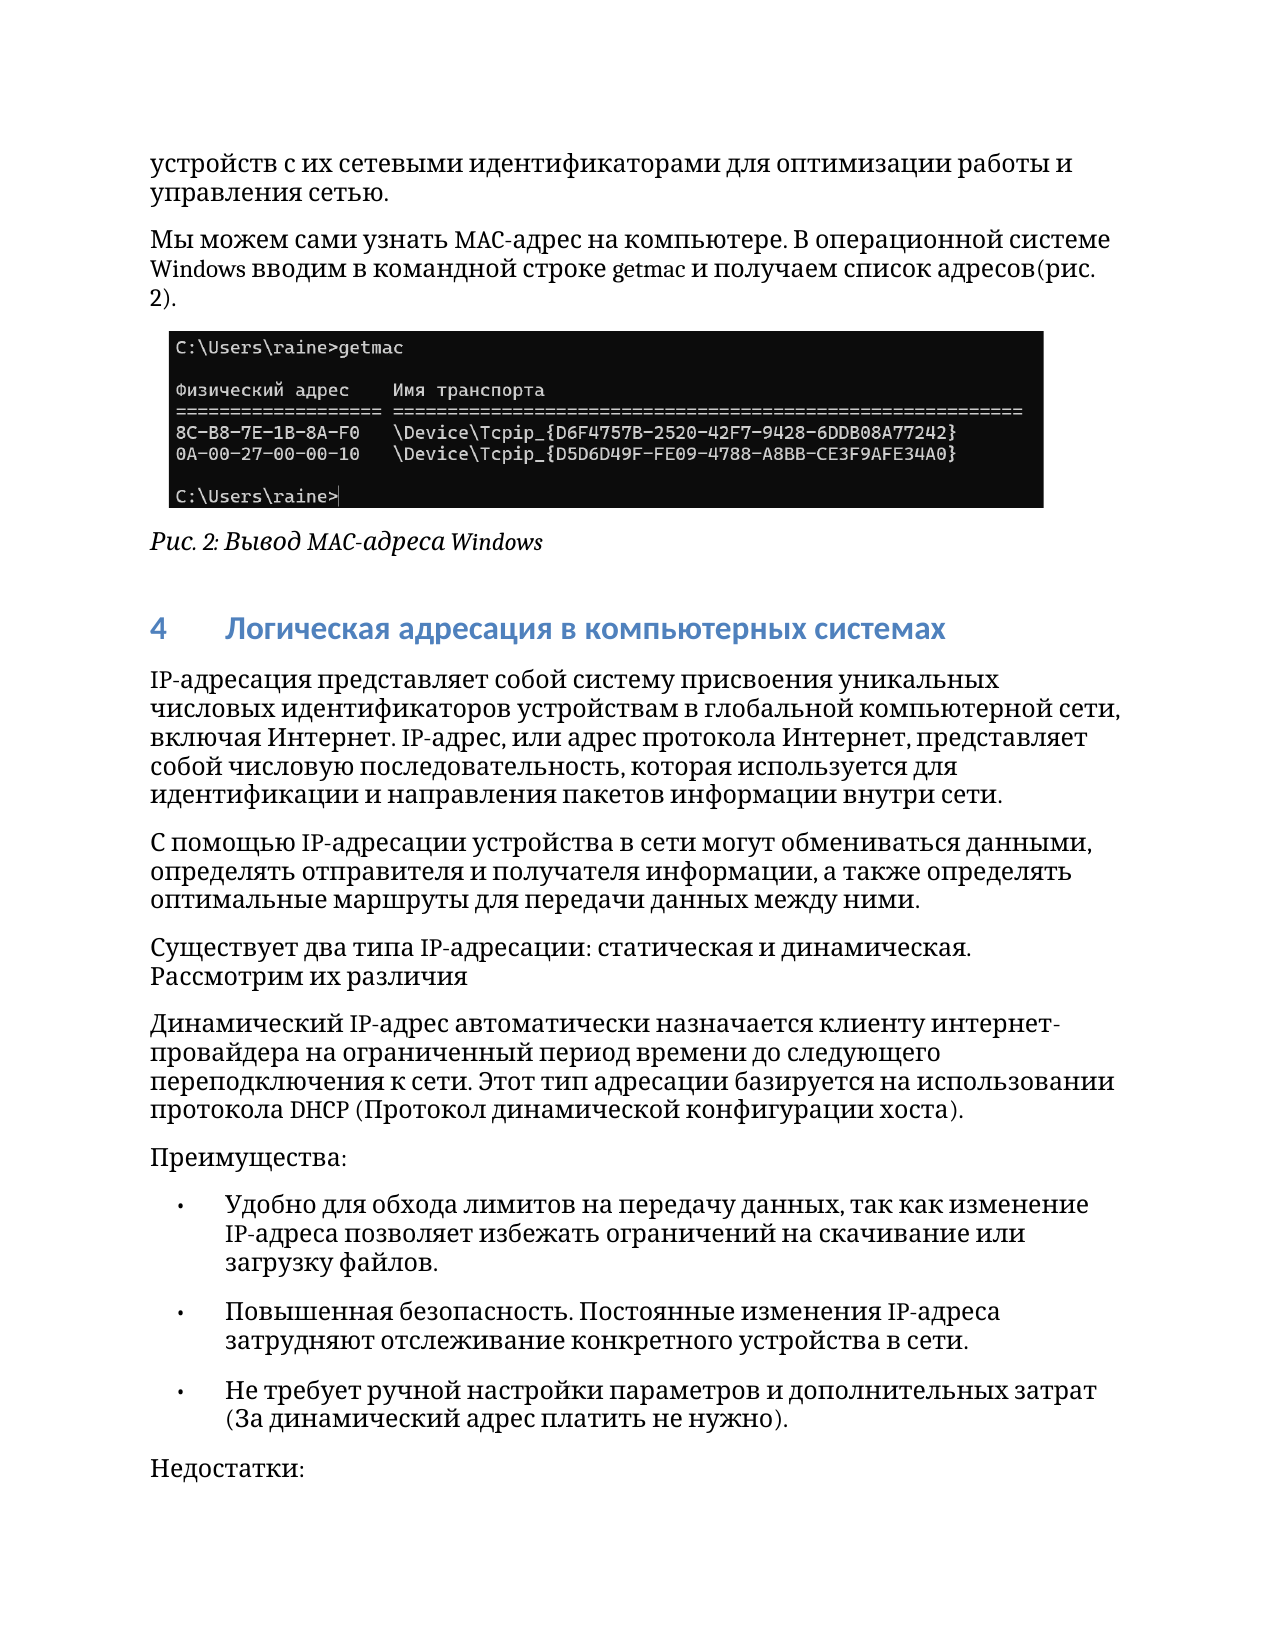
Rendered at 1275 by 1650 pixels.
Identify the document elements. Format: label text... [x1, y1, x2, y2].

text Рис. 2: Вывод MAC-адреса Windows [150, 528, 1125, 557]
list Повышенная безопасность. Постоянные изменения IP-адреса затрудняют отслеживание конкретного устройства в сети. [175, 1298, 1125, 1356]
text С помощью IP-адресации устройства в сети могут обмениваться данными, определять отправителя и получателя информации, а также определять оптимальные маршруты для передачи данных между ними. [150, 829, 1125, 915]
picture [168, 331, 1044, 508]
text Динамический IP-адрес автоматически назначается клиенту интернет-провайдера на ограниченный период времени до следующего переподключения к сети. Этот тип адресации базируется на использовании протокола DHCP (Протокол динамической конфигурации хоста). [150, 1010, 1125, 1125]
subtitle 4 Логическая адресация в компьютерных системах [150, 607, 1125, 647]
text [150, 150, 1125, 207]
text Недостатки: [150, 1455, 1125, 1484]
text IP-адресация представляет собой систему присвоения уникальных числовых идентификаторов устройствам в глобальной компьютерной сети, включая Интернет. IP-адрес, или адрес протокола Интернет, представляет собой числовую последовательность, которая используется для идентификации и направления пакетов информации внутри сети. [150, 666, 1125, 810]
text Мы можем сами узнать MAC-адрес на компьютере. В операционной системе Windows вводим в командной строке getmac и получаем список адресов(рис. 2). [150, 226, 1125, 312]
list Удобно для обхода лимитов на передачу данных, так как изменение IP-адреса позволяет избежать ограничений на скачивание или загрузку файлов. [175, 1191, 1125, 1277]
text Преимущества: [150, 1144, 1125, 1172]
text Существует два типа IP-адресации: статическая и динамическая. Рассмотрим их различия [150, 934, 1125, 991]
list Не требует ручной настройки параметров и дополнительных затрат (За динамический адрес платить не нужно). [175, 1377, 1125, 1434]
